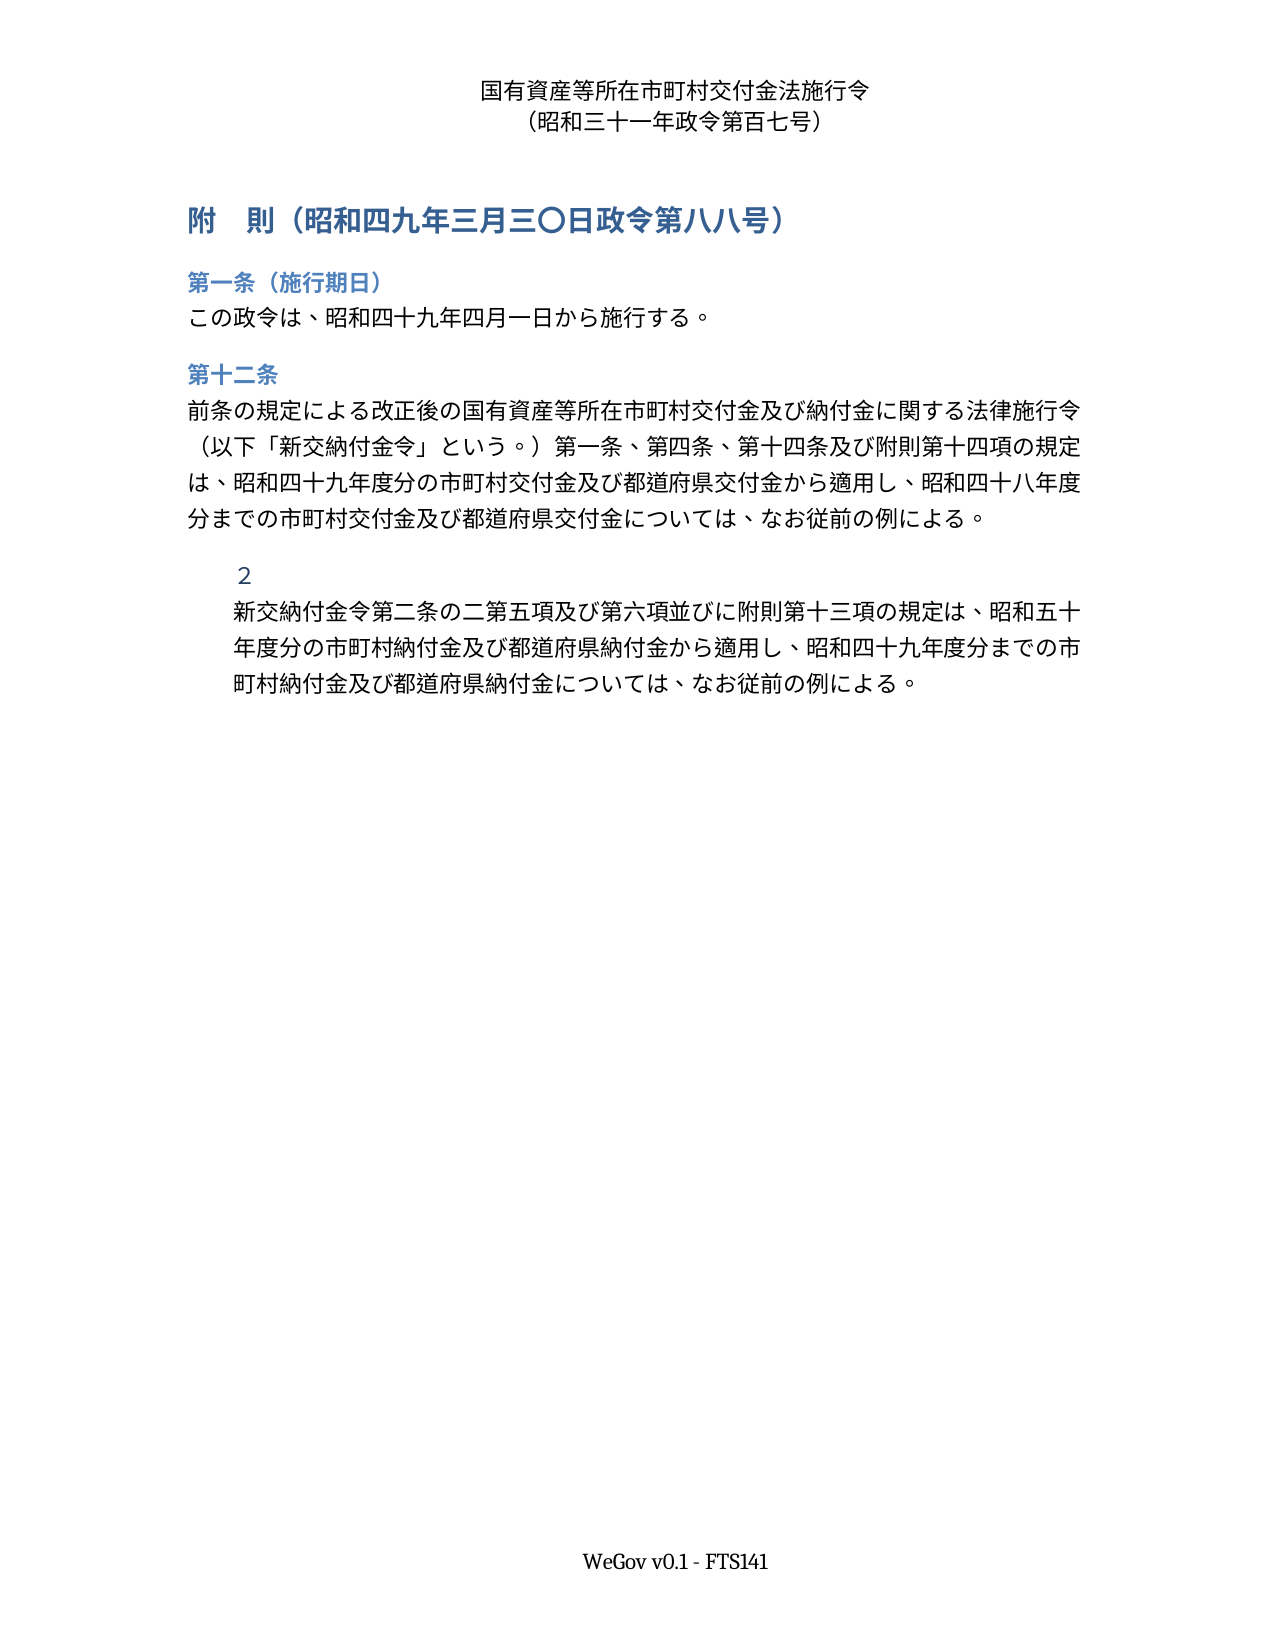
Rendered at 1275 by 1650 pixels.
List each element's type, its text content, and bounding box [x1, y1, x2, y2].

text 新交納付金令第二条の二第五項及び第六項並びに附則第十三項の規定は、昭和五十年度分の市町村納付金及び都道府県納付金から適用し、昭和四十九年度分までの市町村納付金及び都道府県納付金については、なお従前の例による。 [233, 596, 1087, 699]
subtitle ２ [233, 560, 1087, 591]
text この政令は、昭和四十九年四月一日から施行する。 [187, 302, 1087, 334]
subtitle 附 則（昭和四九年三月三〇日政令第八八号） [187, 200, 1087, 240]
subtitle 第十二条 [187, 359, 1087, 390]
text 前条の規定による改正後の国有資産等所在市町村交付金及び納付金に関する法律施行令（以下「新交納付金令」という。）第一条、第四条、第十四条及び附則第十四項の規定は、昭和四十九年度分の市町村交付金及び都道府県交付金から適用し、昭和四十八年度分までの市町村交付金及び都道府県交付金については、なお従前の例による。 [187, 395, 1087, 534]
subtitle 第一条（施行期日） [187, 266, 1087, 298]
